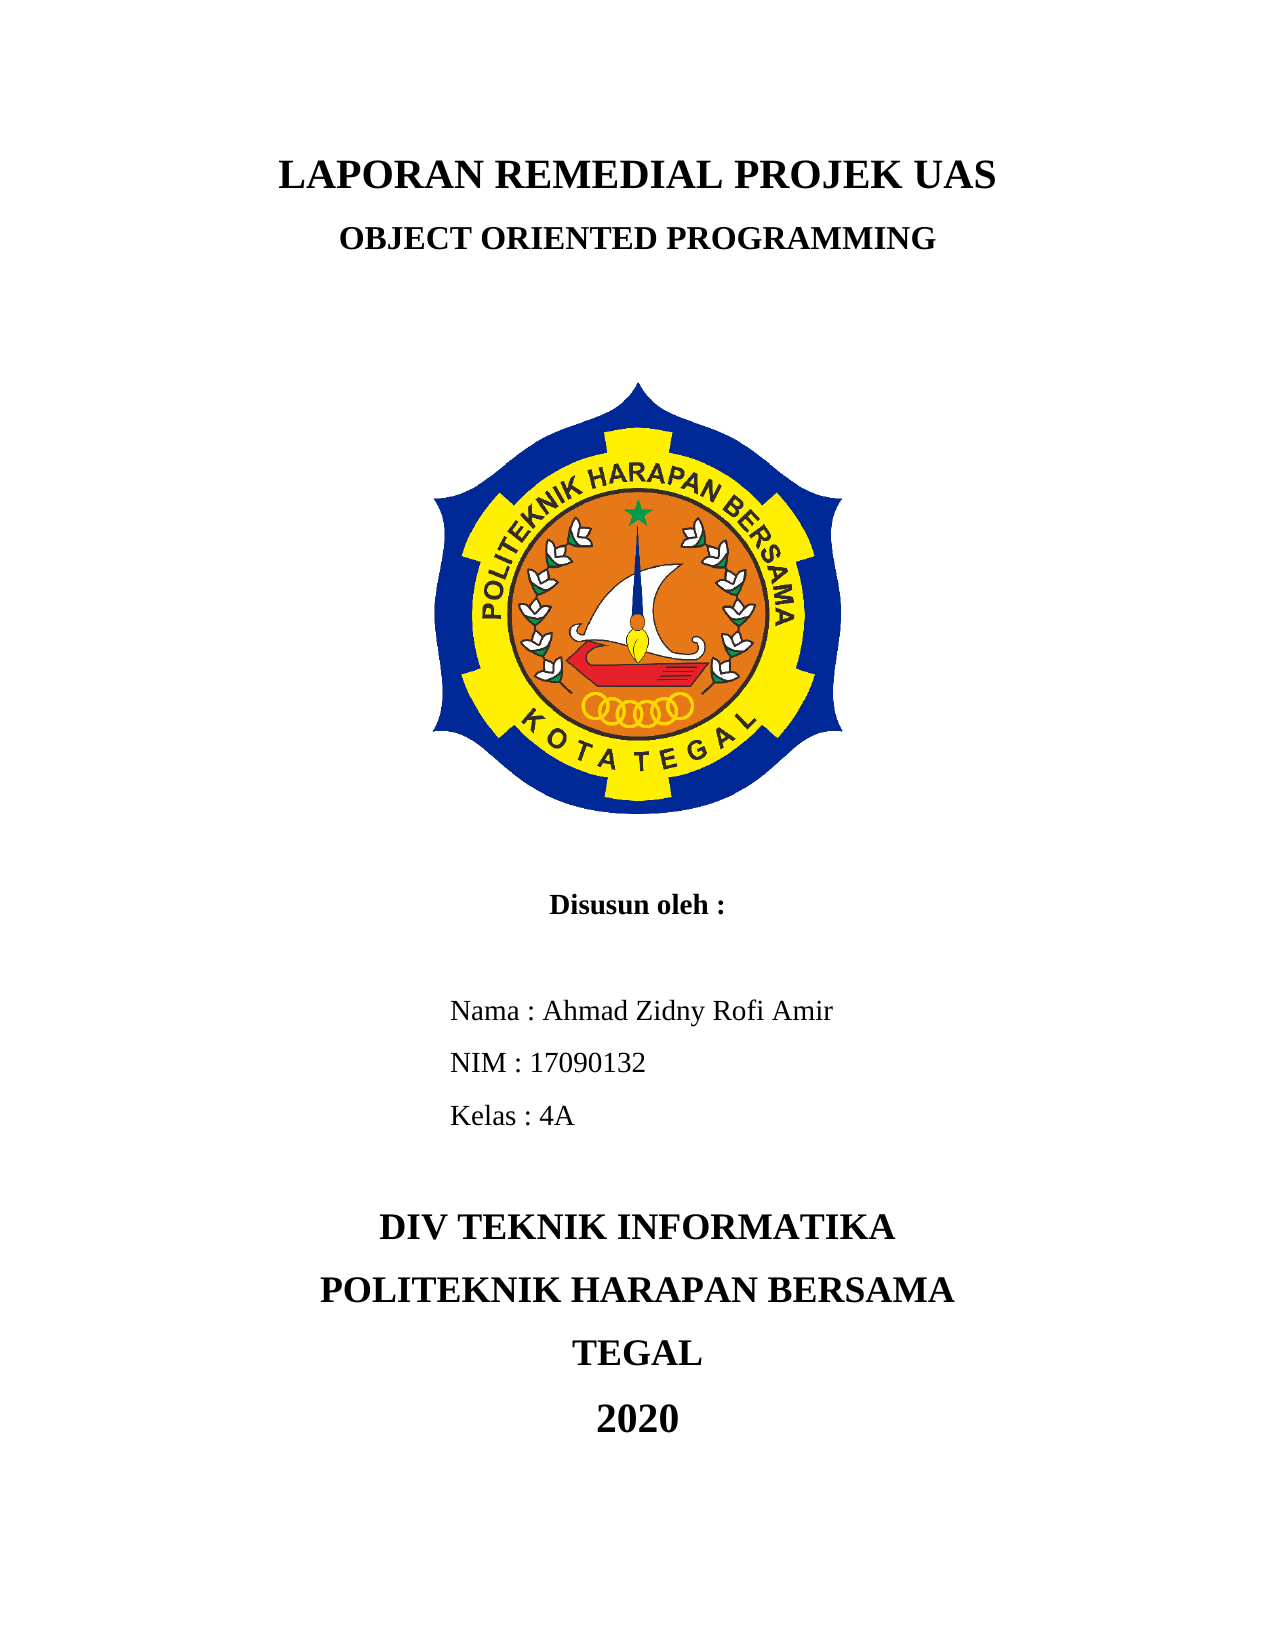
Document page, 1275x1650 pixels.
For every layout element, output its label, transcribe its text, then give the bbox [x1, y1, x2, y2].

text DIV TEKNIK INFORMATIKA [150, 1204, 1125, 1247]
text 2020 [150, 1394, 1125, 1442]
text Nama : Ahmad Zidny Rofi Amir [375, 993, 1125, 1026]
text OBJECT ORIENTED PROGRAMMING [150, 218, 1125, 257]
text LAPORAN REMEDIAL PROJEK UAS [150, 150, 1125, 198]
text POLITEKNIK HARAPAN BERSAMA [150, 1267, 1125, 1310]
text TEGAL [150, 1331, 1125, 1374]
text Disusun oleh : [150, 887, 1125, 921]
picture [432, 382, 843, 814]
text NIM : 17090132 [375, 1046, 1125, 1079]
text Kelas : 4A [375, 1098, 1125, 1132]
